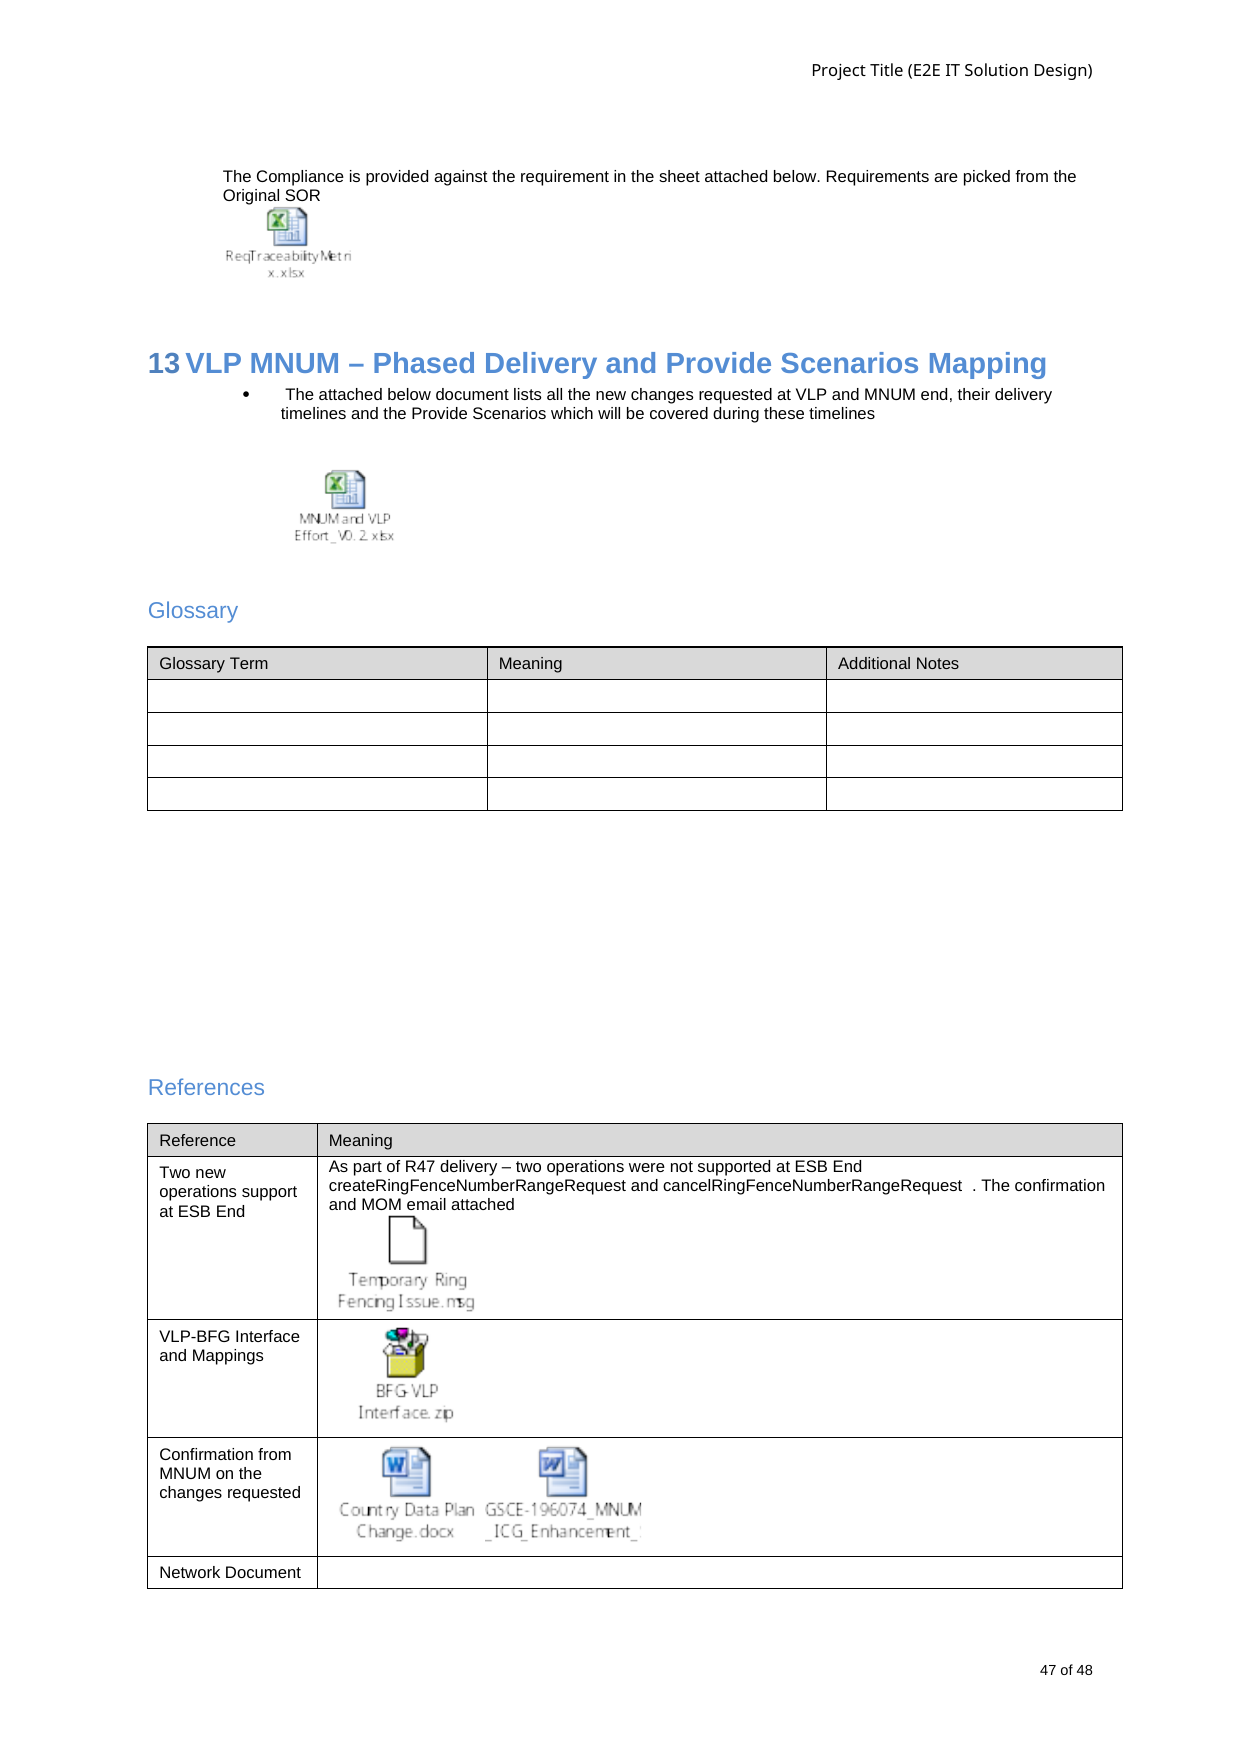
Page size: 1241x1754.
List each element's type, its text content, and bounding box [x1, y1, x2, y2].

table_cell [827, 778, 1122, 810]
table_header Meaning [488, 648, 826, 679]
subtitle VLP MNUM – Phased Delivery and Provide Scenarios Mapping [148, 343, 1092, 381]
table_cell [488, 713, 826, 744]
table_cell Confirmation from MNUM on the changes requested [148, 1438, 317, 1556]
table_cell [488, 746, 826, 777]
table_header Glossary Term [148, 648, 487, 679]
table_cell [827, 680, 1122, 712]
table_cell Network Document [148, 1557, 317, 1588]
table_header Reference [148, 1124, 317, 1156]
subtitle Glossary [148, 597, 1092, 623]
table_cell [318, 1557, 1122, 1588]
table_cell [318, 1320, 1122, 1437]
table_cell [488, 680, 826, 712]
table_cell [827, 746, 1122, 777]
table_cell Two new operations support at ESB End [148, 1157, 317, 1319]
table_header Additional Notes [827, 648, 1122, 679]
table_cell [318, 1438, 1122, 1556]
table_cell [148, 713, 487, 744]
table_cell [488, 778, 826, 810]
table_cell VLP-BFG Interface and Mappings [148, 1320, 317, 1437]
table_cell [148, 680, 487, 712]
table_cell [827, 713, 1122, 744]
text The Compliance is provided against the requirement in the sheet attached below. Requirements are picked from the Original SOR [223, 167, 1092, 205]
table_cell [148, 778, 487, 810]
table_header Meaning [318, 1124, 1122, 1156]
table_cell [148, 746, 487, 777]
table_cell As part of R47 delivery – two operations were not supported at ESB End createRingFenceNumberRangeRequest and cancelRingFenceNumberRangeRequest . The confirmation and MOM email attached [318, 1157, 1122, 1319]
subtitle References [148, 1073, 1092, 1100]
list The attached below document lists all the new changes requested at VLP and MNUM end, their delivery timelines and the Provide Scenarios which will be covered during these timelines [243, 385, 1092, 423]
